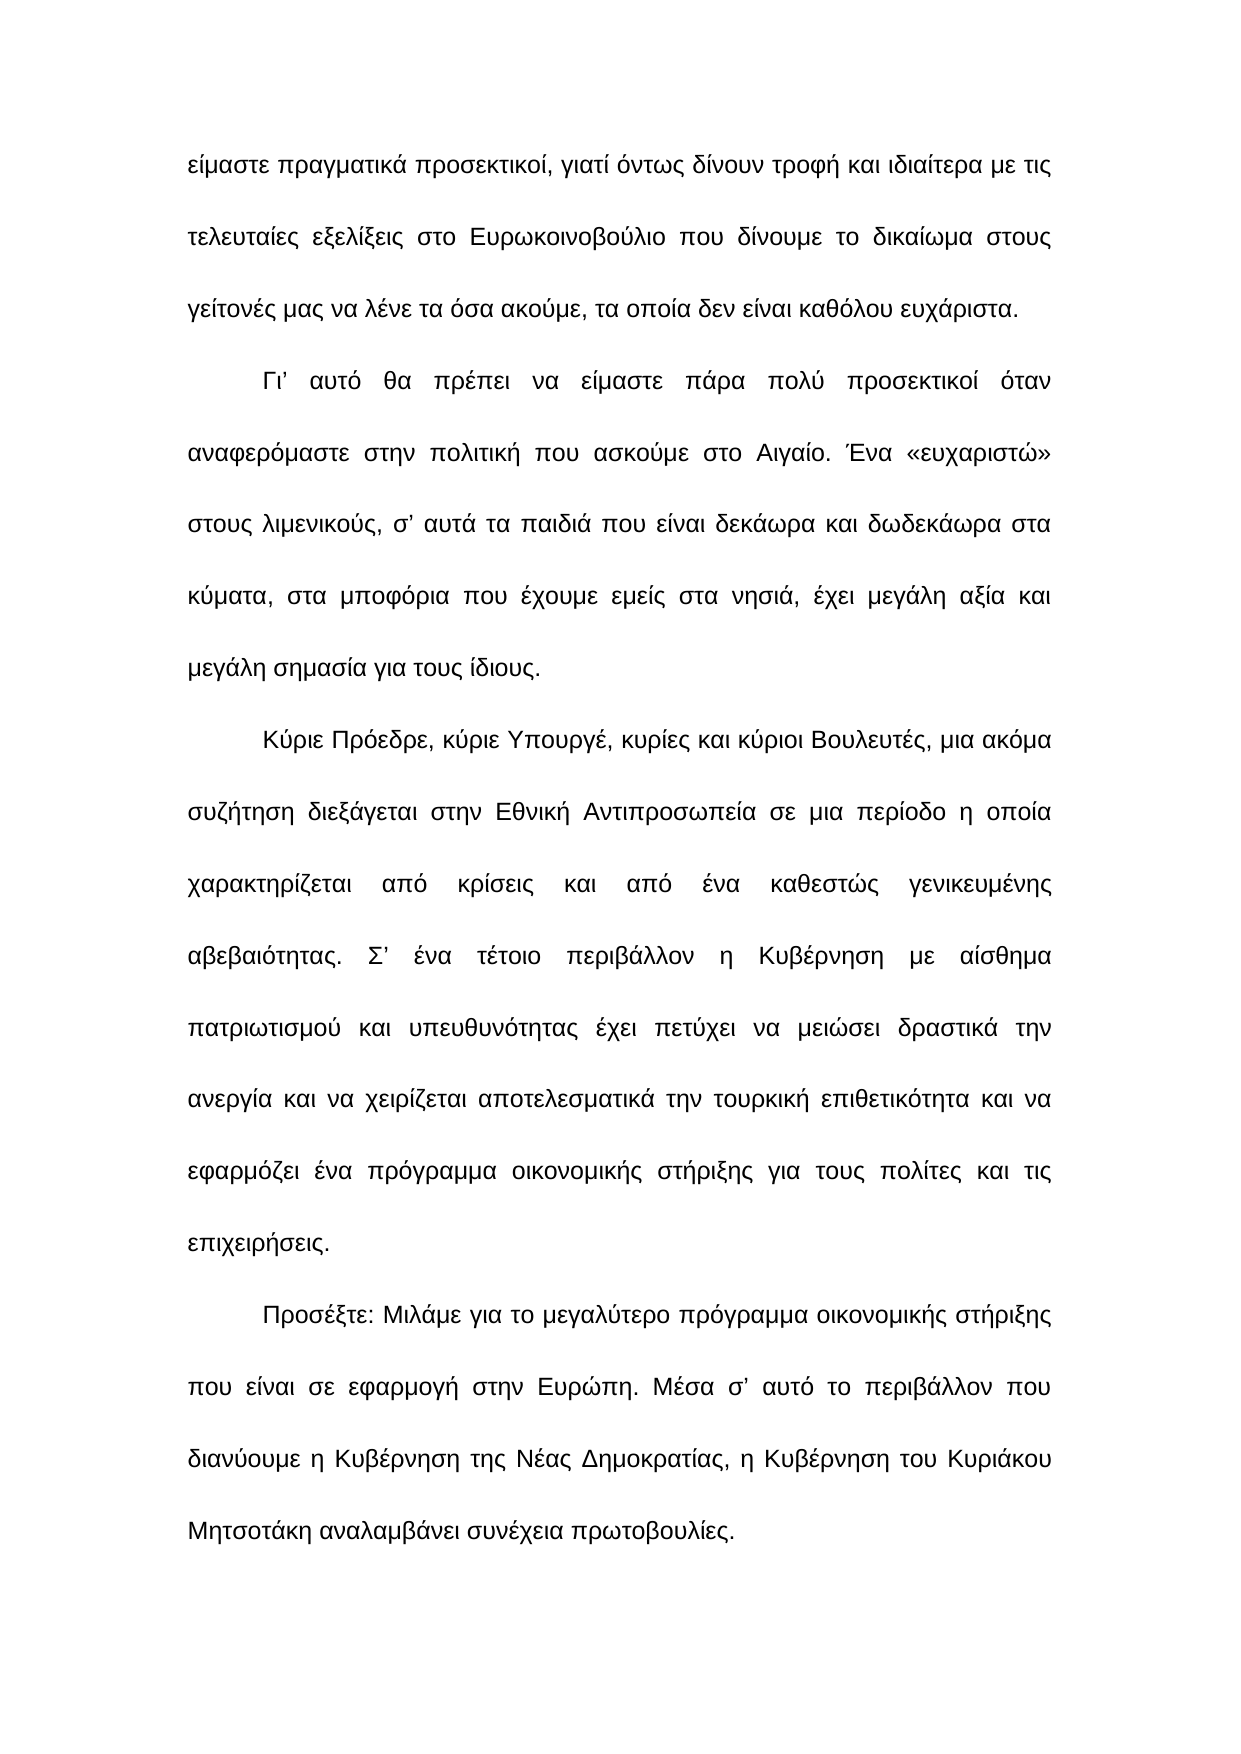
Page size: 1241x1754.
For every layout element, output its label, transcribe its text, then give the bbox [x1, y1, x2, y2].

text Γι’ αυτό θα πρέπει να είμαστε πάρα πολύ προσεκτικοί όταν αναφερόμαστε στην πολιτική που ασκούμε στο Αιγαίο. Ένα «ευχαριστώ» στους λιμενικούς, σ’ αυτά τα παιδιά που είναι δεκάωρα και δωδεκάωρα στα κύματα, στα μποφόρια που έχουμε εμείς στα νησιά, έχει μεγάλη αξία και μεγάλη σημασία για τους ίδιους. [187, 366, 1053, 682]
text Προσέξτε: Μιλάμε για το μεγαλύτερο πρόγραμμα οικονομικής στήριξης που είναι σε εφαρμογή στην Ευρώπη. Μέσα σ’ αυτό το περιβάλλον που διανύουμε η Κυβέρνηση της Νέας Δημοκρατίας, η Κυβέρνηση του Κυριάκου Μητσοτάκη αναλαμβάνει συνέχεια πρωτοβουλίες. [187, 1300, 1053, 1544]
text Κύριε Πρόεδρε, κύριε Υπουργέ, κυρίες και κύριοι Βουλευτές, μια ακόμα συζήτηση διεξάγεται στην Εθνική Αντιπροσωπεία σε μια περίοδο η οποία χαρακτηρίζεται από κρίσεις και από ένα καθεστώς γενικευμένης αβεβαιότητας. Σ’ ένα τέτοιο περιβάλλον η Κυβέρνηση με αίσθημα πατριωτισμού και υπευθυνότητας έχει πετύχει να μειώσει δραστικά την ανεργία και να χειρίζεται αποτελεσματικά την τουρκική επιθετικότητα και να εφαρμόζει ένα πρόγραμμα οικονομικής στήριξης για τους πολίτες και τις επιχειρήσεις. [187, 725, 1053, 1257]
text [187, 150, 1053, 322]
